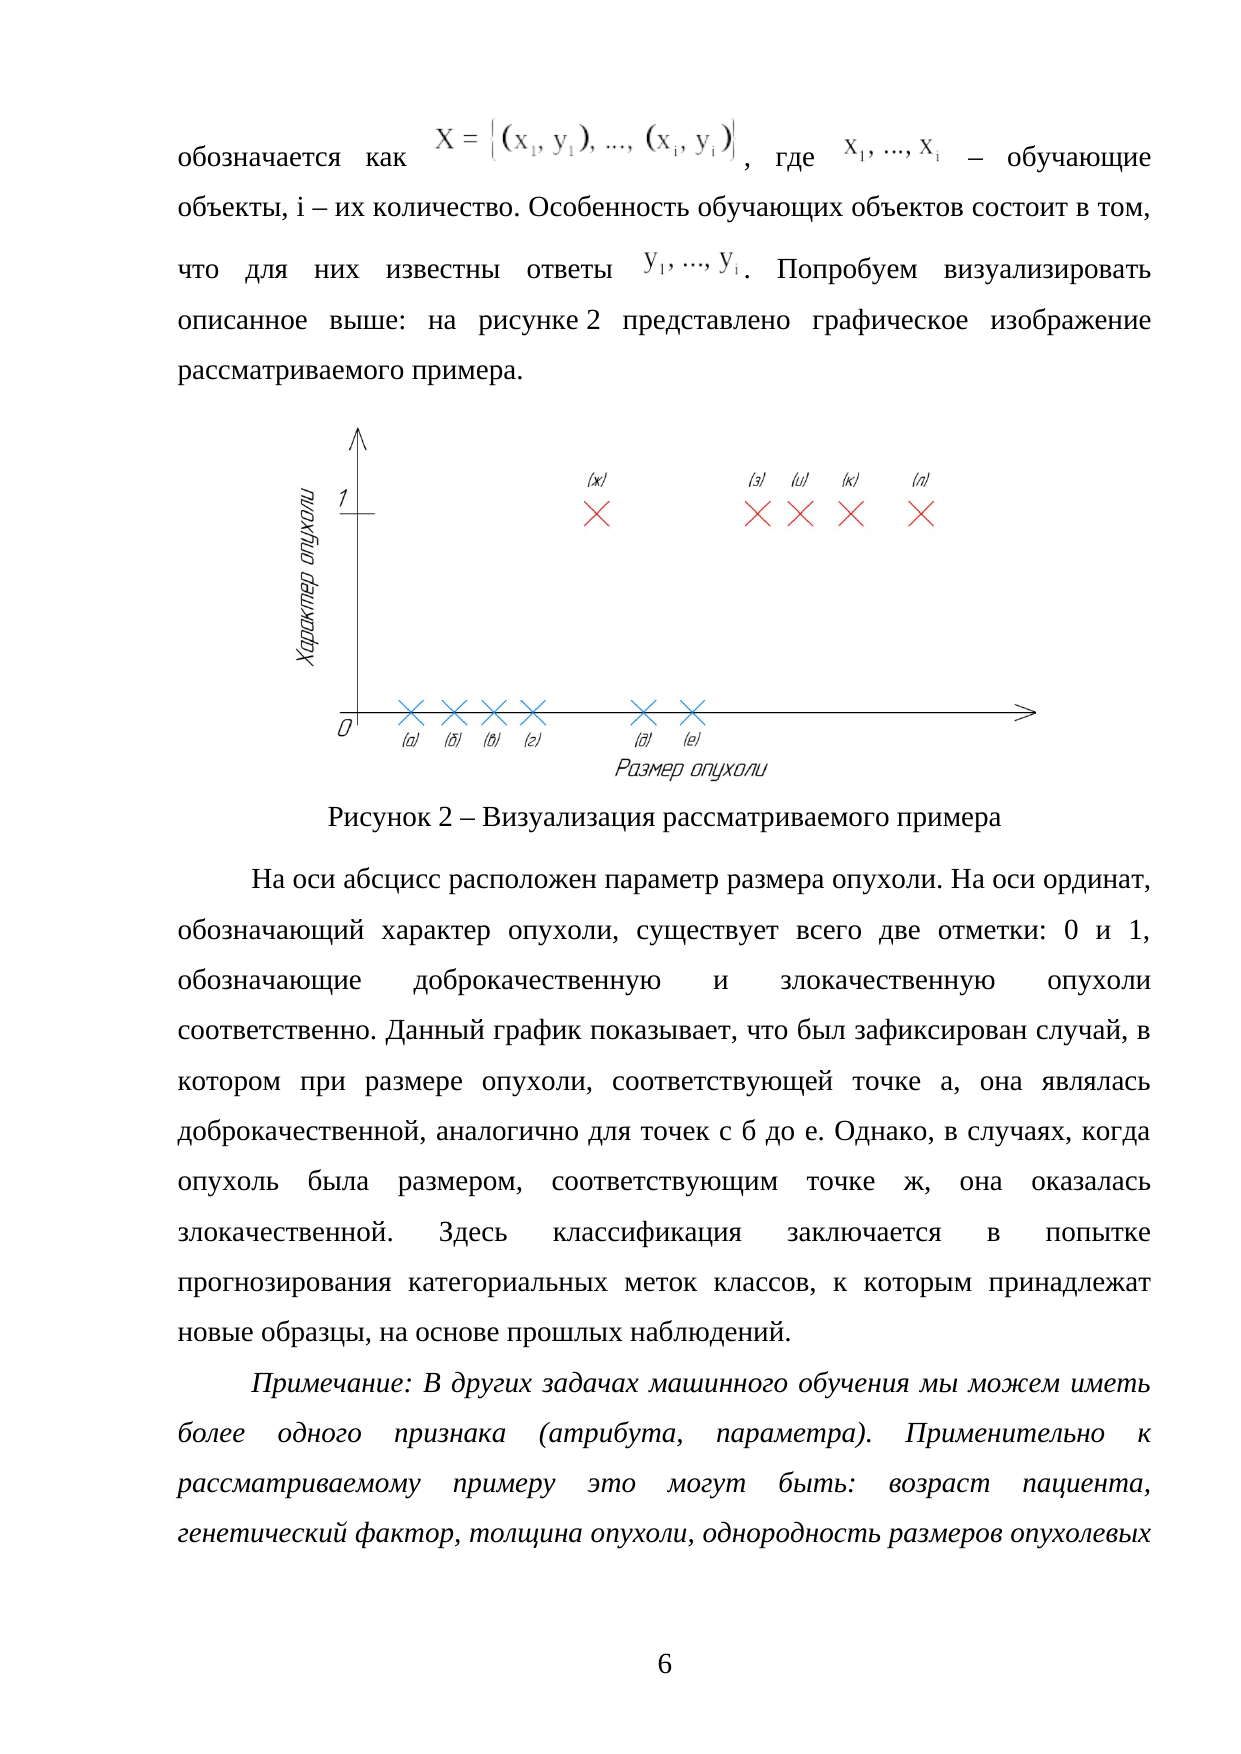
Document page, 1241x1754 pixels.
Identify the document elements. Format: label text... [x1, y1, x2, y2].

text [177, 118, 1152, 386]
picture [293, 427, 1037, 782]
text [177, 1365, 1152, 1549]
text На оси абсцисс расположен параметр размера опухоли. На оси ординат, обозначающий характер опухоли, существует всего две отметки: 0 и 1, обозначающие доброкачественную и злокачественную опухоли соответственно. Данный график показывает, что был зафиксирован случай, в котором при размере опухоли, соответствующей точке а, она являлась доброкачественной, аналогично для точек с б до е. Однако, в случаях, когда опухоль была размером, соответствующим точке ж, она оказалась злокачественной. Здесь классификация заключается в попытке прогнозирования категориальных меток классов, к которым принадлежат новые образцы, на основе прошлых наблюдений. [177, 862, 1152, 1348]
